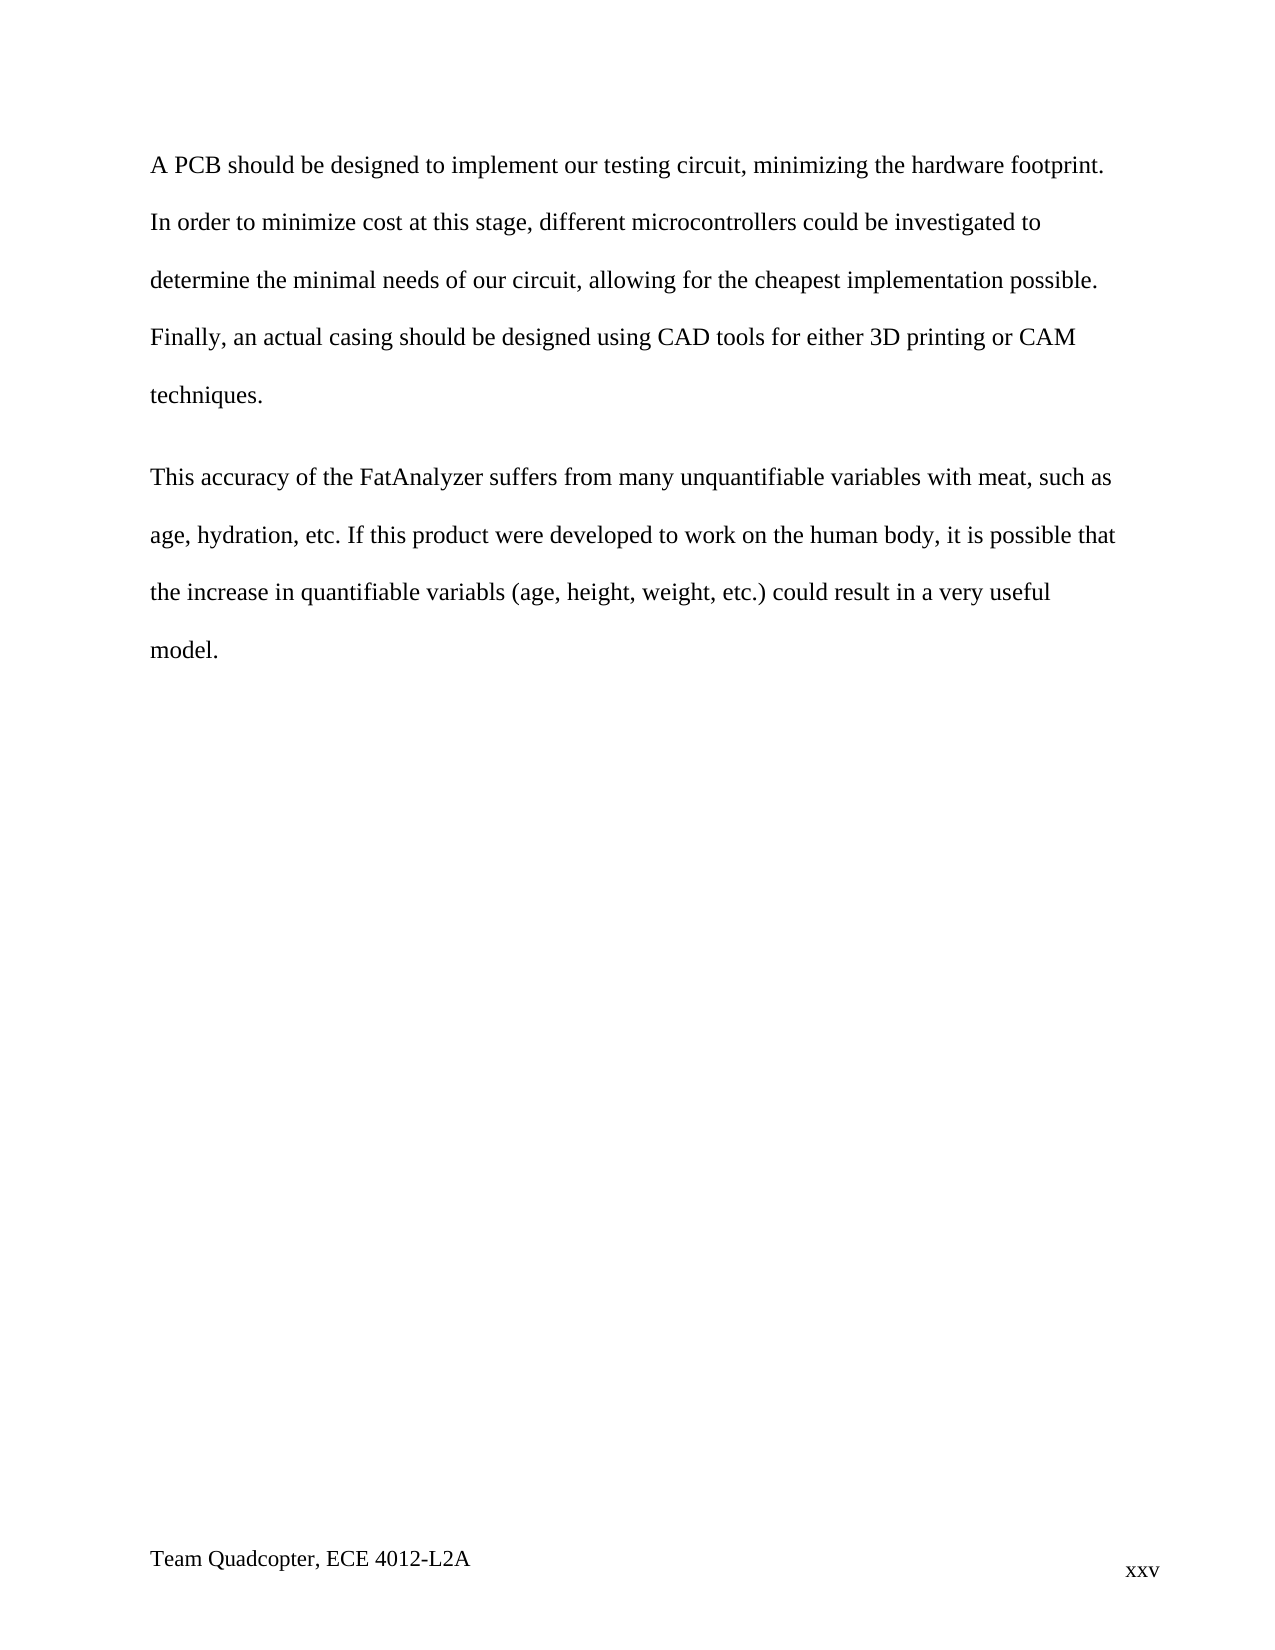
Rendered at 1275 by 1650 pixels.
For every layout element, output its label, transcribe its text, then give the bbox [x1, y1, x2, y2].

text This accuracy of the FatAnalyzer suffers from many unquantifiable variables with meat, such as age, hydration, etc. If this product were developed to work on the human body, it is possible that the increase in quantifiable variabls (age, height, weight, etc.) could result in a very useful model. [150, 462, 1125, 664]
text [150, 150, 1125, 409]
